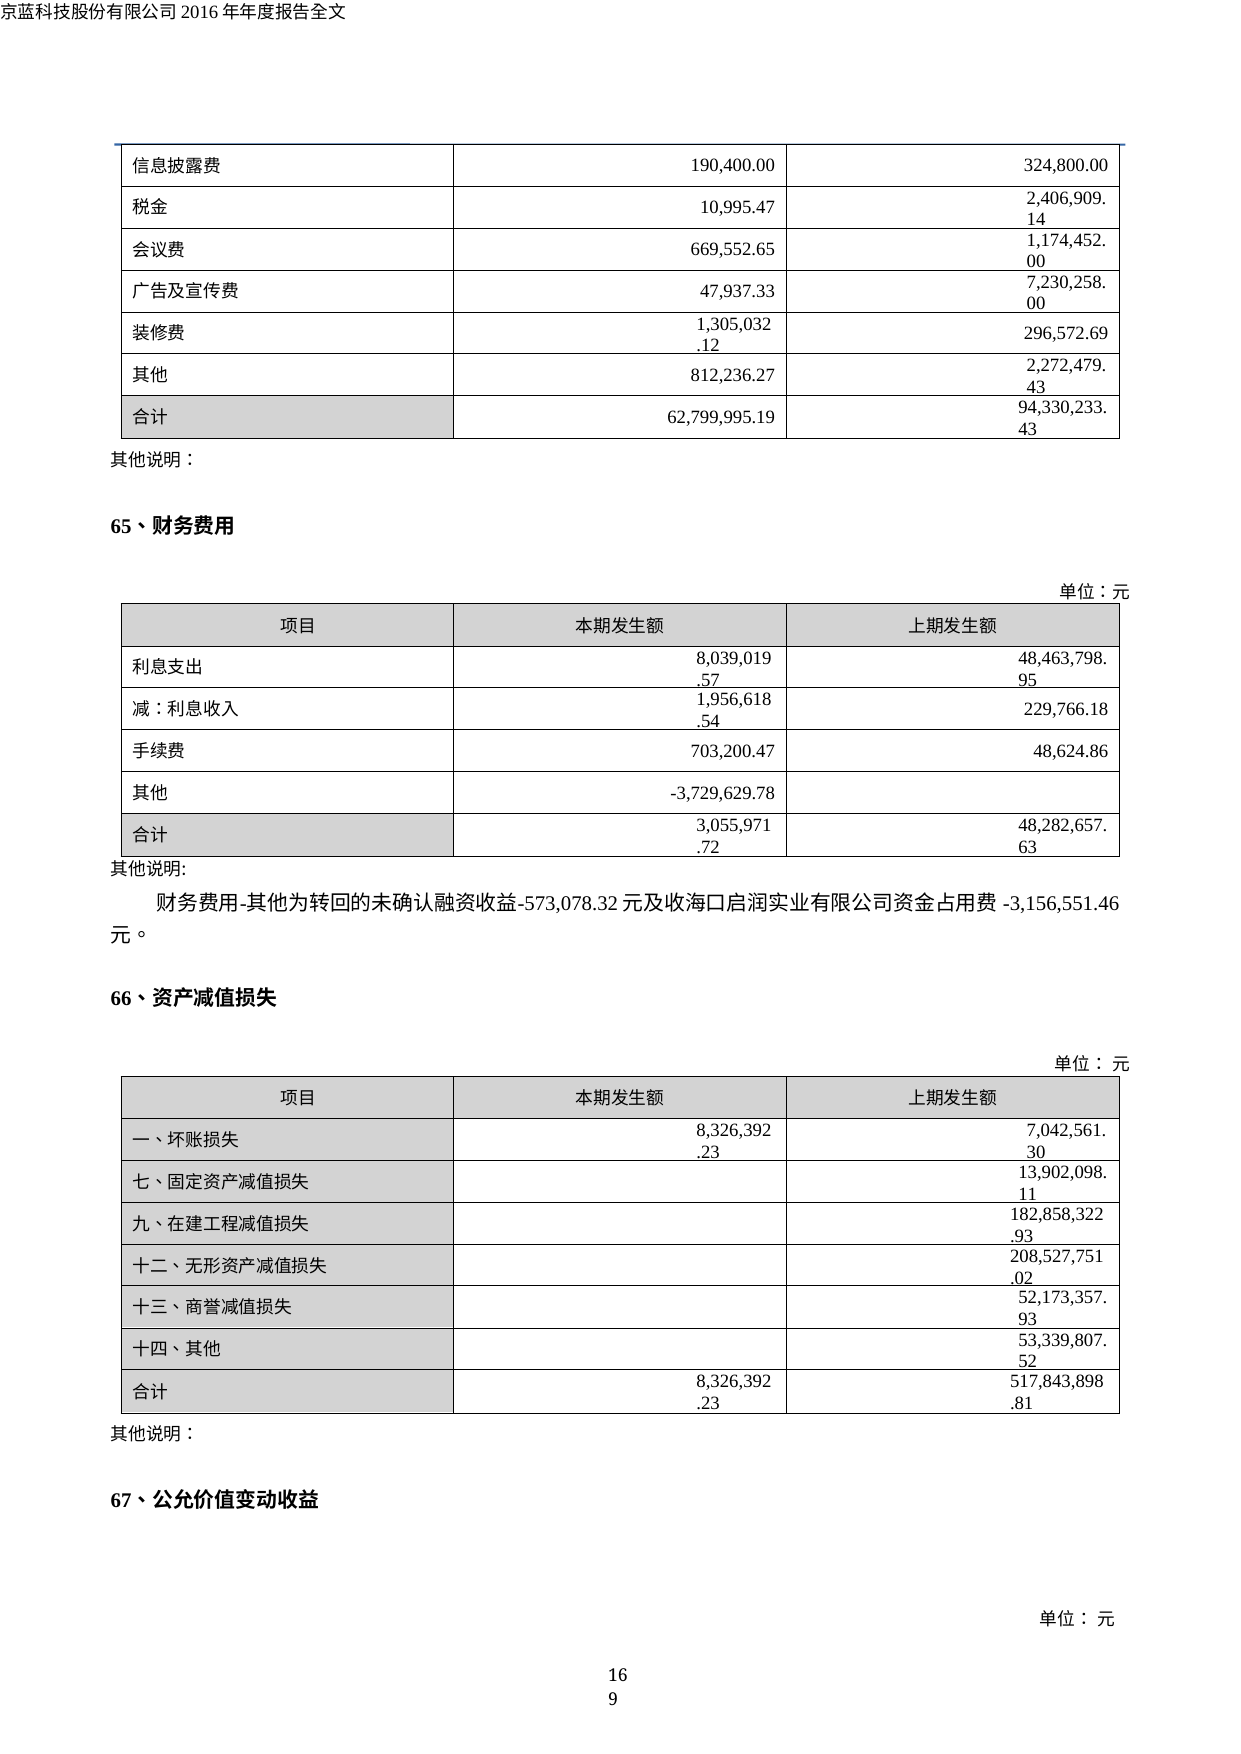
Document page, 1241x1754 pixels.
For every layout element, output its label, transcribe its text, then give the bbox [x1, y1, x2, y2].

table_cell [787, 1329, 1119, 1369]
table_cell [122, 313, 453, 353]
text 67、公允价值变动收益 [110, 1486, 1130, 1514]
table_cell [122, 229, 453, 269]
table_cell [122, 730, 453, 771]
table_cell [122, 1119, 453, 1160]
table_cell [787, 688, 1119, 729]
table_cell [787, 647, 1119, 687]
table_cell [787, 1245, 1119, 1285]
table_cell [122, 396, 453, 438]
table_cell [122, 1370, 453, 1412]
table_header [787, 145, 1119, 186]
text 财务费用-其他为转回的未确认融资收益-573,078.32元及收海口启润实业有限公司资金占用费 -3,156,551.46元。 [110, 885, 1130, 949]
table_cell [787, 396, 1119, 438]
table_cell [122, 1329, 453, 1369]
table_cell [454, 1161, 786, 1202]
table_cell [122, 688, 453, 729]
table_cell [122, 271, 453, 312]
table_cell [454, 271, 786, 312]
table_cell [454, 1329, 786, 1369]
text 65、财务费用 [110, 511, 1130, 539]
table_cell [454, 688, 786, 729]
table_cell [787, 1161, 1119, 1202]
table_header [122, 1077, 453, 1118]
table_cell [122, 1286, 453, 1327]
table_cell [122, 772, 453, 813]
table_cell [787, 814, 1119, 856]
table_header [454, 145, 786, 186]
text 其他说明： [110, 447, 1130, 472]
text 66、资产减值损失 [110, 980, 1130, 1012]
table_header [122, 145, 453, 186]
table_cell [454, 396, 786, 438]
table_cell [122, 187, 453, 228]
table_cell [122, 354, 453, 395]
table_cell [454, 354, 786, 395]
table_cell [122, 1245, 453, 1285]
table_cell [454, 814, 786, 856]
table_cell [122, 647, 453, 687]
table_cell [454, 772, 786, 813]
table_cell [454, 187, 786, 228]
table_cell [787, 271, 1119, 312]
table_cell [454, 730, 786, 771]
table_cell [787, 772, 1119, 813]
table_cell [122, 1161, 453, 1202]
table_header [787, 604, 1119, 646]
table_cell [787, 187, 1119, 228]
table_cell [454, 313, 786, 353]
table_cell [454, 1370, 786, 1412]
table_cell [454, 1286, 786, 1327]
text 其他说明： [110, 1422, 1130, 1446]
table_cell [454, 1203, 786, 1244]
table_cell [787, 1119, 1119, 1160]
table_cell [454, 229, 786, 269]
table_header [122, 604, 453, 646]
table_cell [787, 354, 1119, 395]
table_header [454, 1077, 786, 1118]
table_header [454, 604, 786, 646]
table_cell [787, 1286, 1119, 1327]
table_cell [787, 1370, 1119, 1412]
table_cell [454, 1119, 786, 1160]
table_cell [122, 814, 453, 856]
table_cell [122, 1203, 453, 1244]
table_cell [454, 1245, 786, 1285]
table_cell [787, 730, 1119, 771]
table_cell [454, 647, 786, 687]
text 单位： 元 [110, 1052, 1130, 1076]
text 其他说明: [110, 857, 1130, 881]
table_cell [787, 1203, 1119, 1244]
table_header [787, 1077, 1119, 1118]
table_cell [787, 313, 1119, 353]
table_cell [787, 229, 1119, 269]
text 单位：元 [110, 579, 1130, 603]
